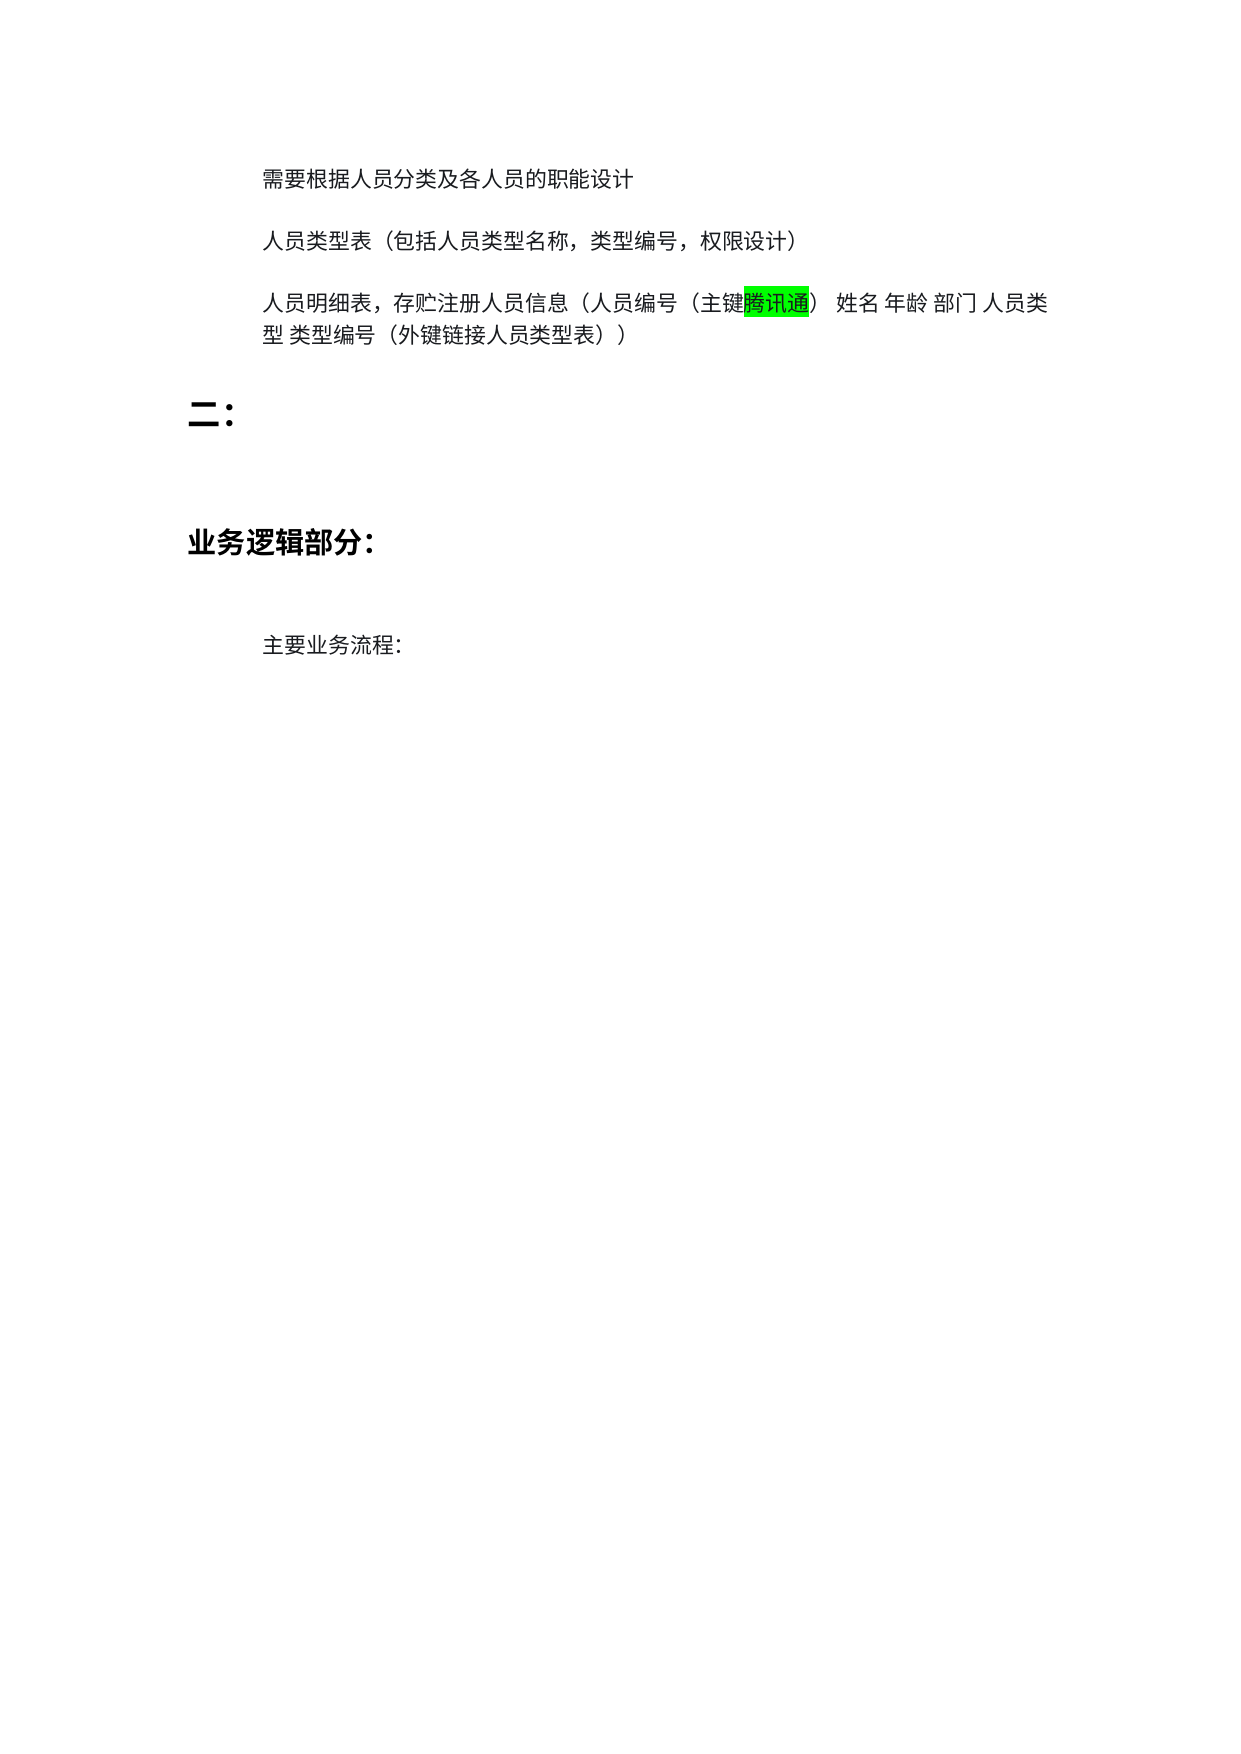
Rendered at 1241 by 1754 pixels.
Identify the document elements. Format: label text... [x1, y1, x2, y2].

text 需要根据人员分类及各人员的职能设计 [262, 162, 1053, 194]
text 人员明细表，存贮注册人员信息（人员编号（主键腾讯通） 姓名 年龄 部门 人员类型 类型编号（外键链接人员类型表）） [262, 285, 1053, 350]
subtitle 二： [187, 379, 1053, 444]
subtitle 业务逻辑部分： [187, 509, 1053, 574]
text 主要业务流程： [262, 628, 1053, 660]
text 人员类型表（包括人员类型名称，类型编号，权限设计） [262, 224, 1053, 256]
